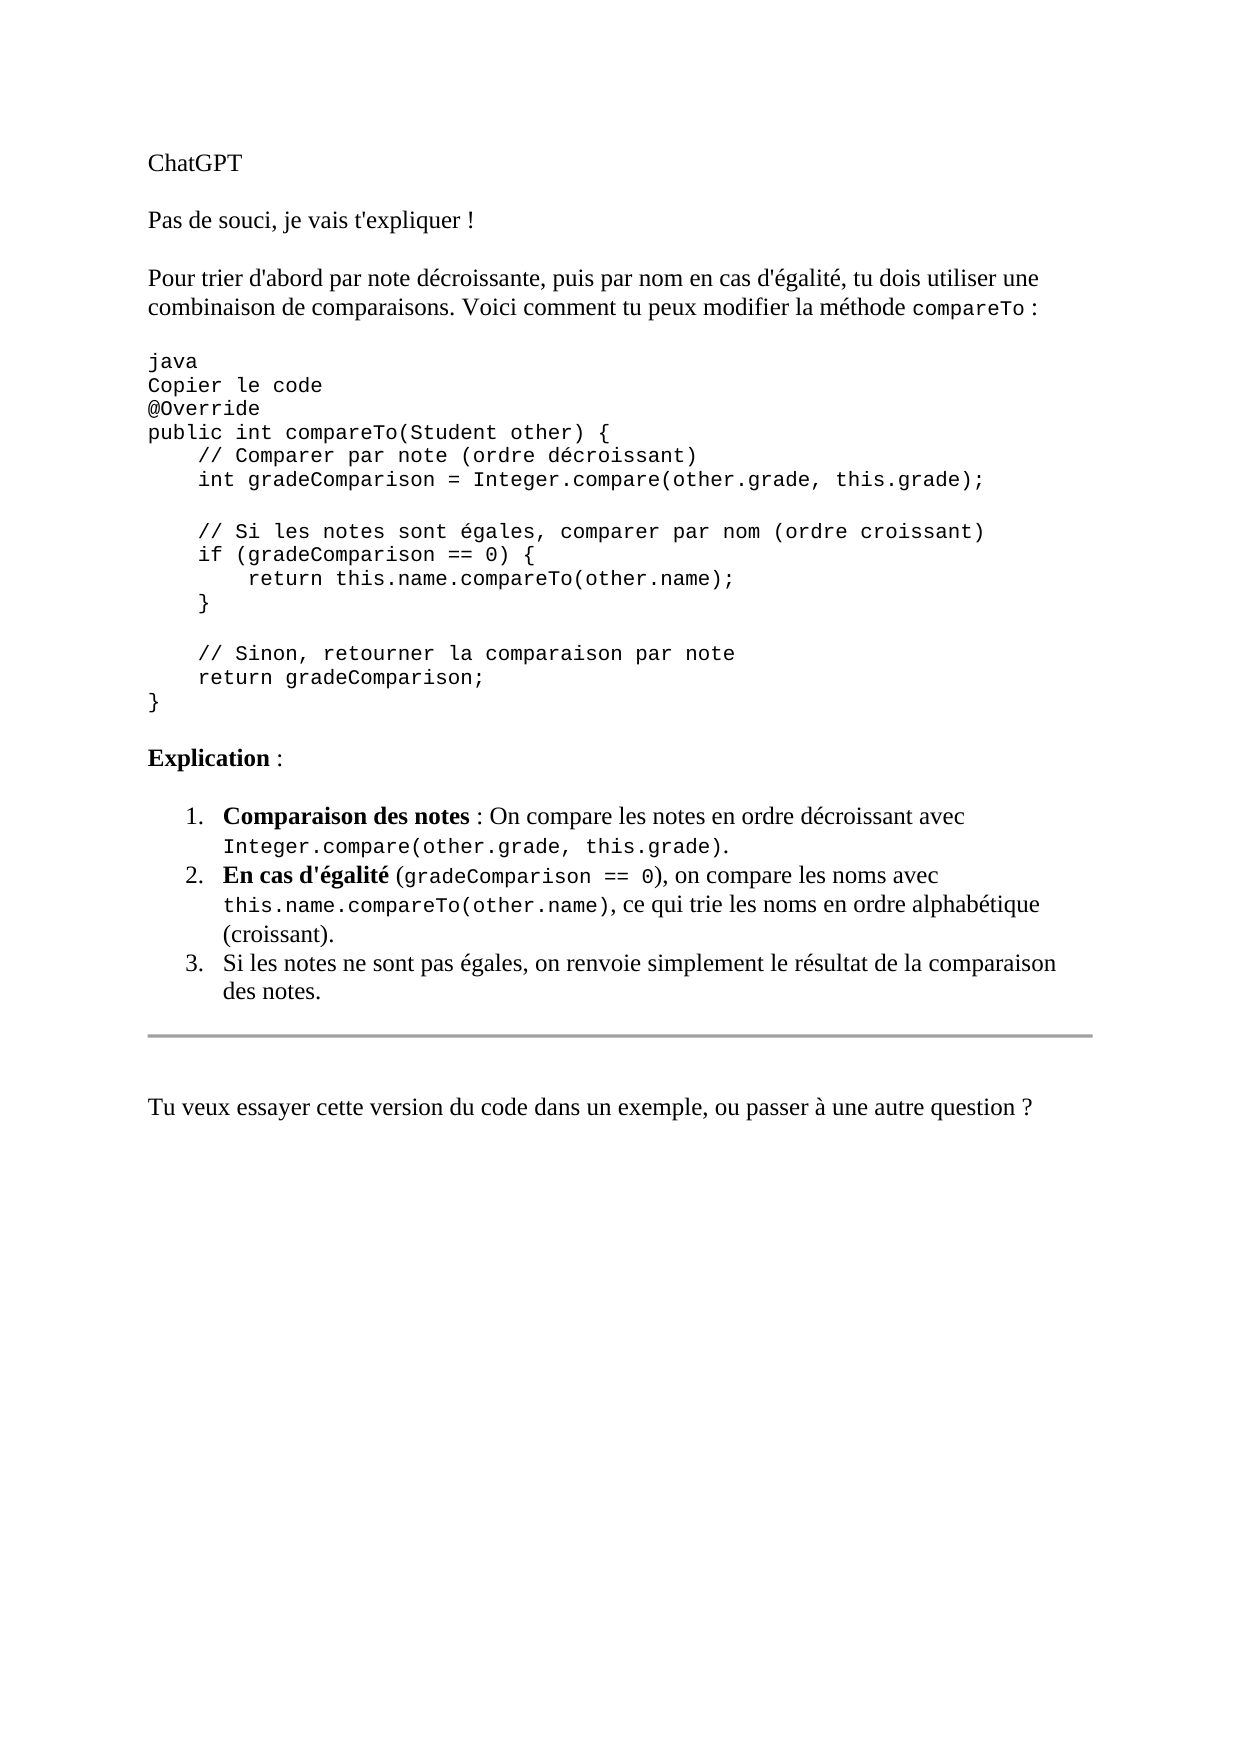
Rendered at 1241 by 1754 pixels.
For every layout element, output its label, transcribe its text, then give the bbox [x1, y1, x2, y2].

text int gradeComparison = Integer.compare(other.grade, this.grade); [148, 469, 1093, 493]
text @Override [148, 398, 1093, 422]
text Pour trier d'abord par note décroissante, puis par nom en cas d'égalité, tu dois utiliser une combinaison de comparaisons. Voici comment tu peux modifier la méthode compareTo : [148, 263, 1093, 322]
text Copier le code [148, 374, 1093, 398]
text return gradeComparison; [148, 667, 1093, 691]
text return this.name.compareTo(other.name); [148, 568, 1093, 592]
text // Sinon, retourner la comparaison par note [148, 643, 1093, 667]
text if (gradeComparison == 0) { [148, 544, 1093, 568]
text // Comparer par note (ordre décroissant) [148, 446, 1093, 469]
text Explication : [148, 743, 1093, 772]
text ChatGPT [148, 148, 1093, 176]
text } [148, 691, 1093, 714]
list Si les notes ne sont pas égales, on renvoie simplement le résultat de la comparaison des notes. [185, 948, 1093, 1005]
text Tu veux essayer cette version du code dans un exemple, ou passer à une autre question ? [148, 1092, 1093, 1120]
text java [148, 351, 1093, 374]
list En cas d'égalité (gradeComparison == 0), on compare les noms avec this.name.compareTo(other.name), ce qui trie les noms en ordre alphabétique (croissant). [185, 860, 1093, 948]
text } [148, 592, 1093, 615]
text public int compareTo(Student other) { [148, 422, 1093, 446]
text // Si les notes sont égales, comparer par nom (ordre croissant) [148, 521, 1093, 544]
text Pas de souci, je vais t'expliquer ! [148, 206, 1093, 234]
list Comparaison des notes : On compare les notes en ordre décroissant avec Integer.compare(other.grade, this.grade). [185, 801, 1093, 860]
